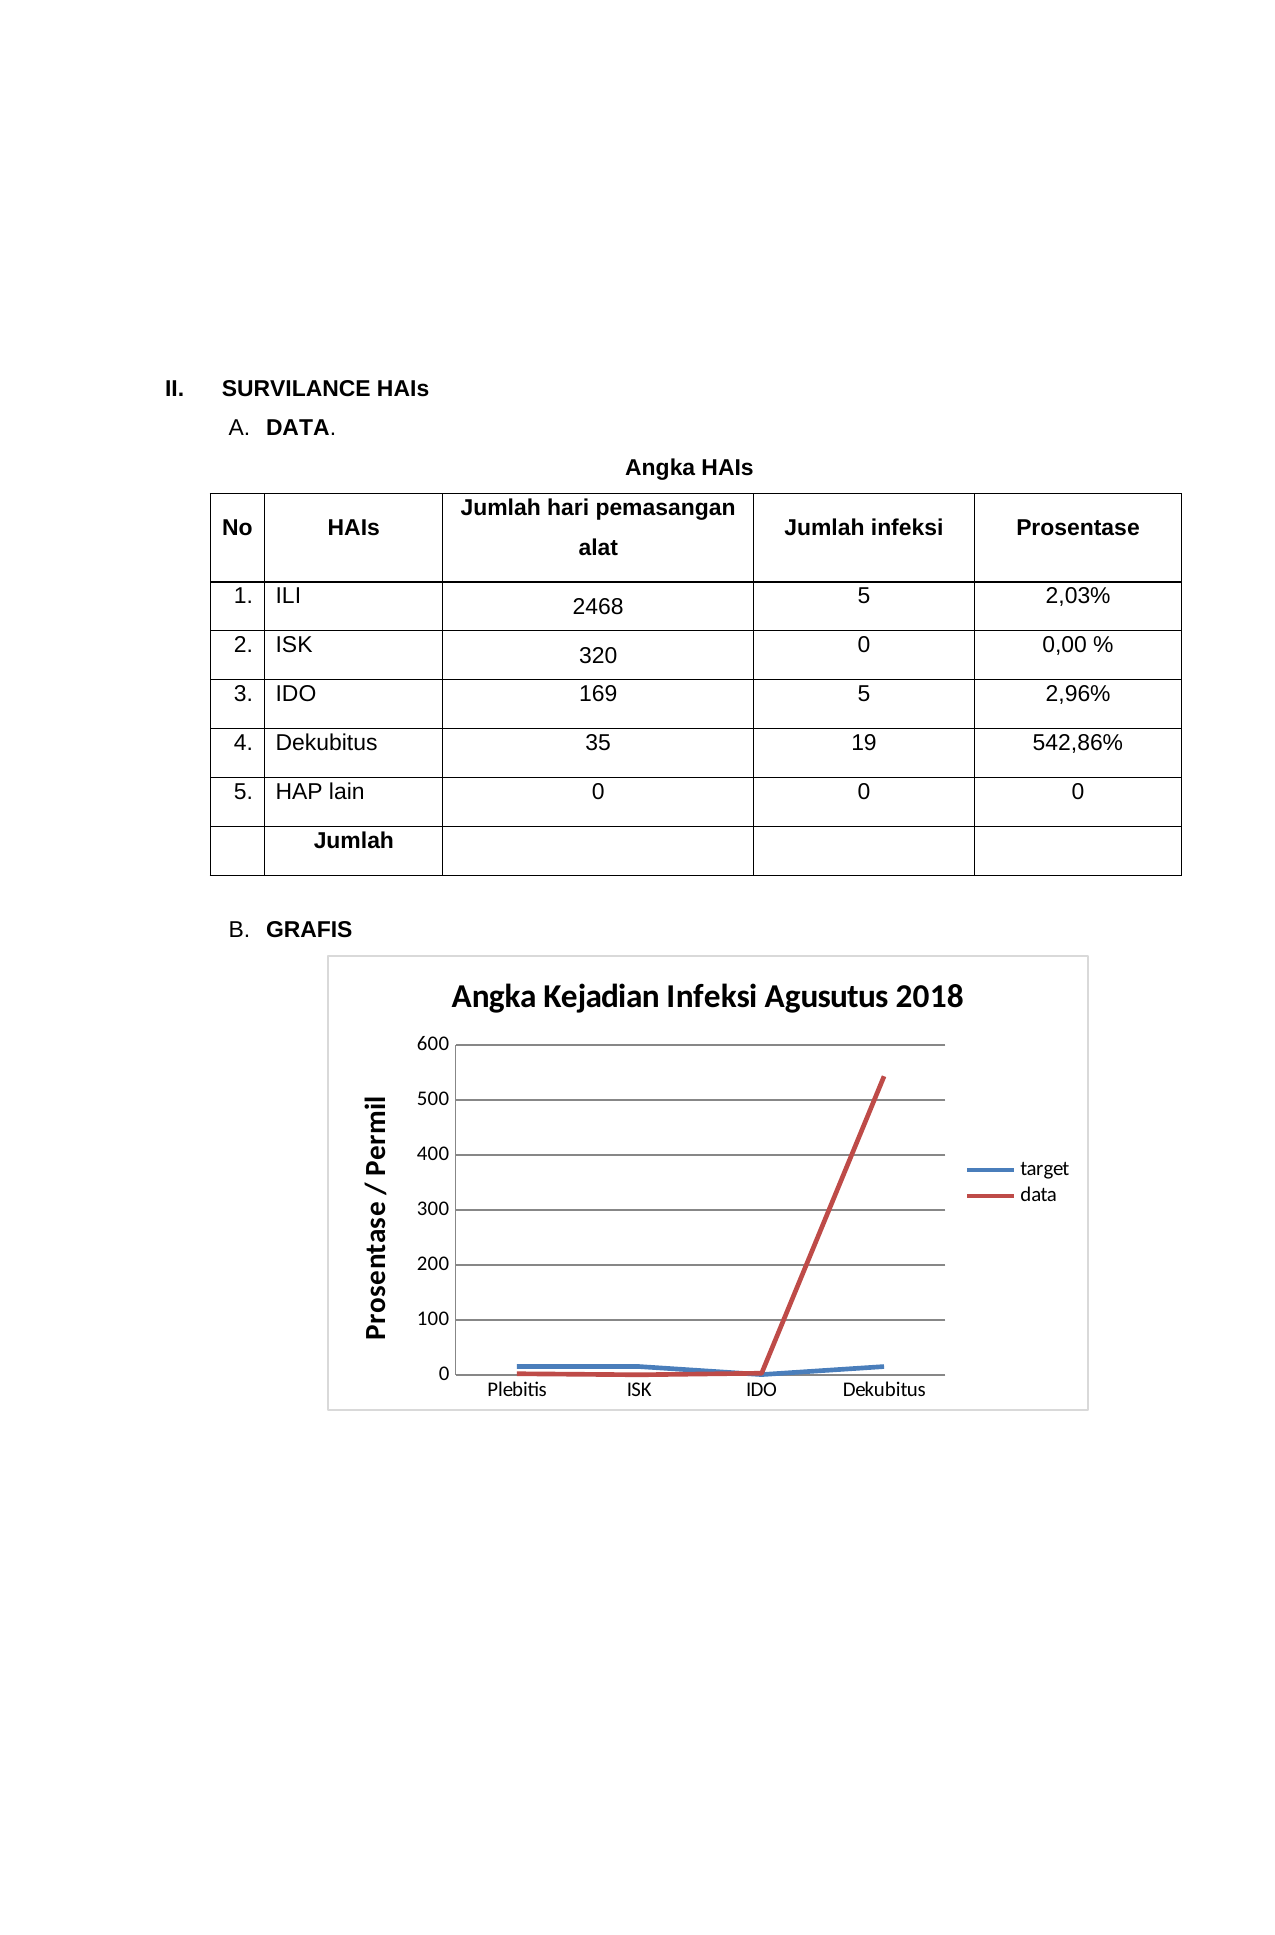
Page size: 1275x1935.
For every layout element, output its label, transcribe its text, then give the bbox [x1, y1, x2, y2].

table_cell 2. [211, 631, 264, 679]
table_cell 1. [211, 583, 264, 630]
table_cell 19 [754, 729, 974, 777]
table_cell 2,96% [975, 680, 1181, 728]
table_header No [211, 494, 264, 581]
table_cell 5 [754, 583, 974, 630]
table_cell 5. [211, 778, 264, 826]
list SURVILANCE HAIs [184, 374, 1157, 401]
table_cell ISK [265, 631, 442, 679]
table_cell 35 [443, 729, 753, 777]
table_cell 0 [443, 778, 753, 826]
text Angka HAIs [222, 453, 1157, 480]
table_cell 2,03% [975, 583, 1181, 630]
table_cell Dekubitus [265, 729, 442, 777]
table_cell 4. [211, 729, 264, 777]
list DATA. [228, 414, 1157, 440]
table_cell 320 [443, 631, 753, 679]
table_cell 0,00 % [975, 631, 1181, 679]
list GRAFIS [228, 916, 1157, 942]
table_cell [754, 827, 974, 875]
table_cell ILI [265, 583, 442, 630]
table_cell HAP lain [265, 778, 442, 826]
table_cell 169 [443, 680, 753, 728]
table_cell [975, 827, 1181, 875]
table_cell Jumlah [265, 827, 442, 875]
table_cell [443, 827, 753, 875]
table_header HAIs [265, 494, 442, 581]
table_header Jumlah hari pemasangan alat [443, 494, 753, 581]
table_cell IDO [265, 680, 442, 728]
table_cell [211, 827, 264, 875]
table_cell 0 [754, 778, 974, 826]
table_cell 2468 [443, 583, 753, 630]
table_cell 542,86% [975, 729, 1181, 777]
table_cell 5 [754, 680, 974, 728]
table_cell 3. [211, 680, 264, 728]
table_cell 0 [754, 631, 974, 679]
table_cell 0 [975, 778, 1181, 826]
table_header Jumlah infeksi [754, 494, 974, 581]
table_header Prosentase [975, 494, 1181, 581]
